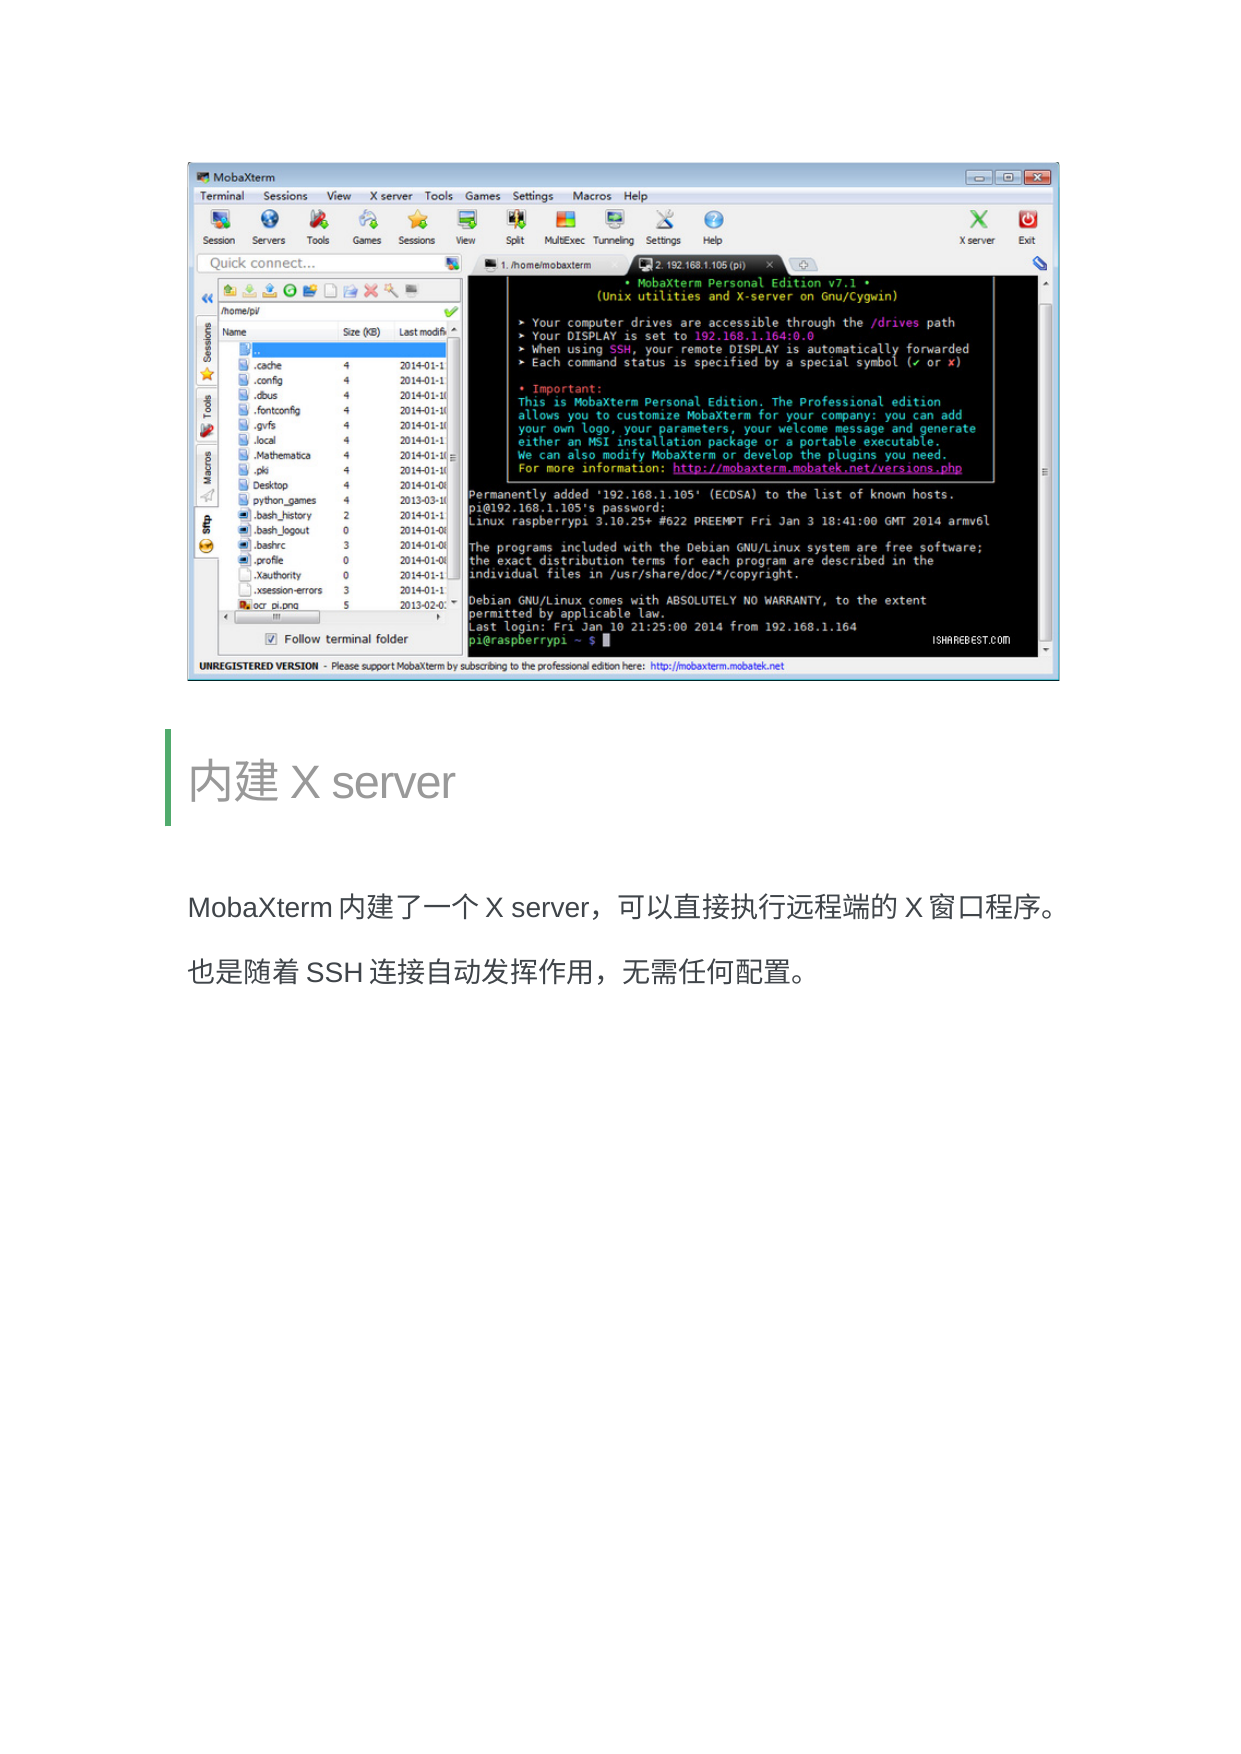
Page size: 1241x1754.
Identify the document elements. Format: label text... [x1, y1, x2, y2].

text MobaXterm内建了一个X server，可以直接执行远程端的X窗口程序。也是随着SSH连接自动发挥作用，无需任何配置。 [187, 873, 1053, 1003]
text 内建X server [171, 729, 1053, 826]
picture [187, 162, 1060, 681]
